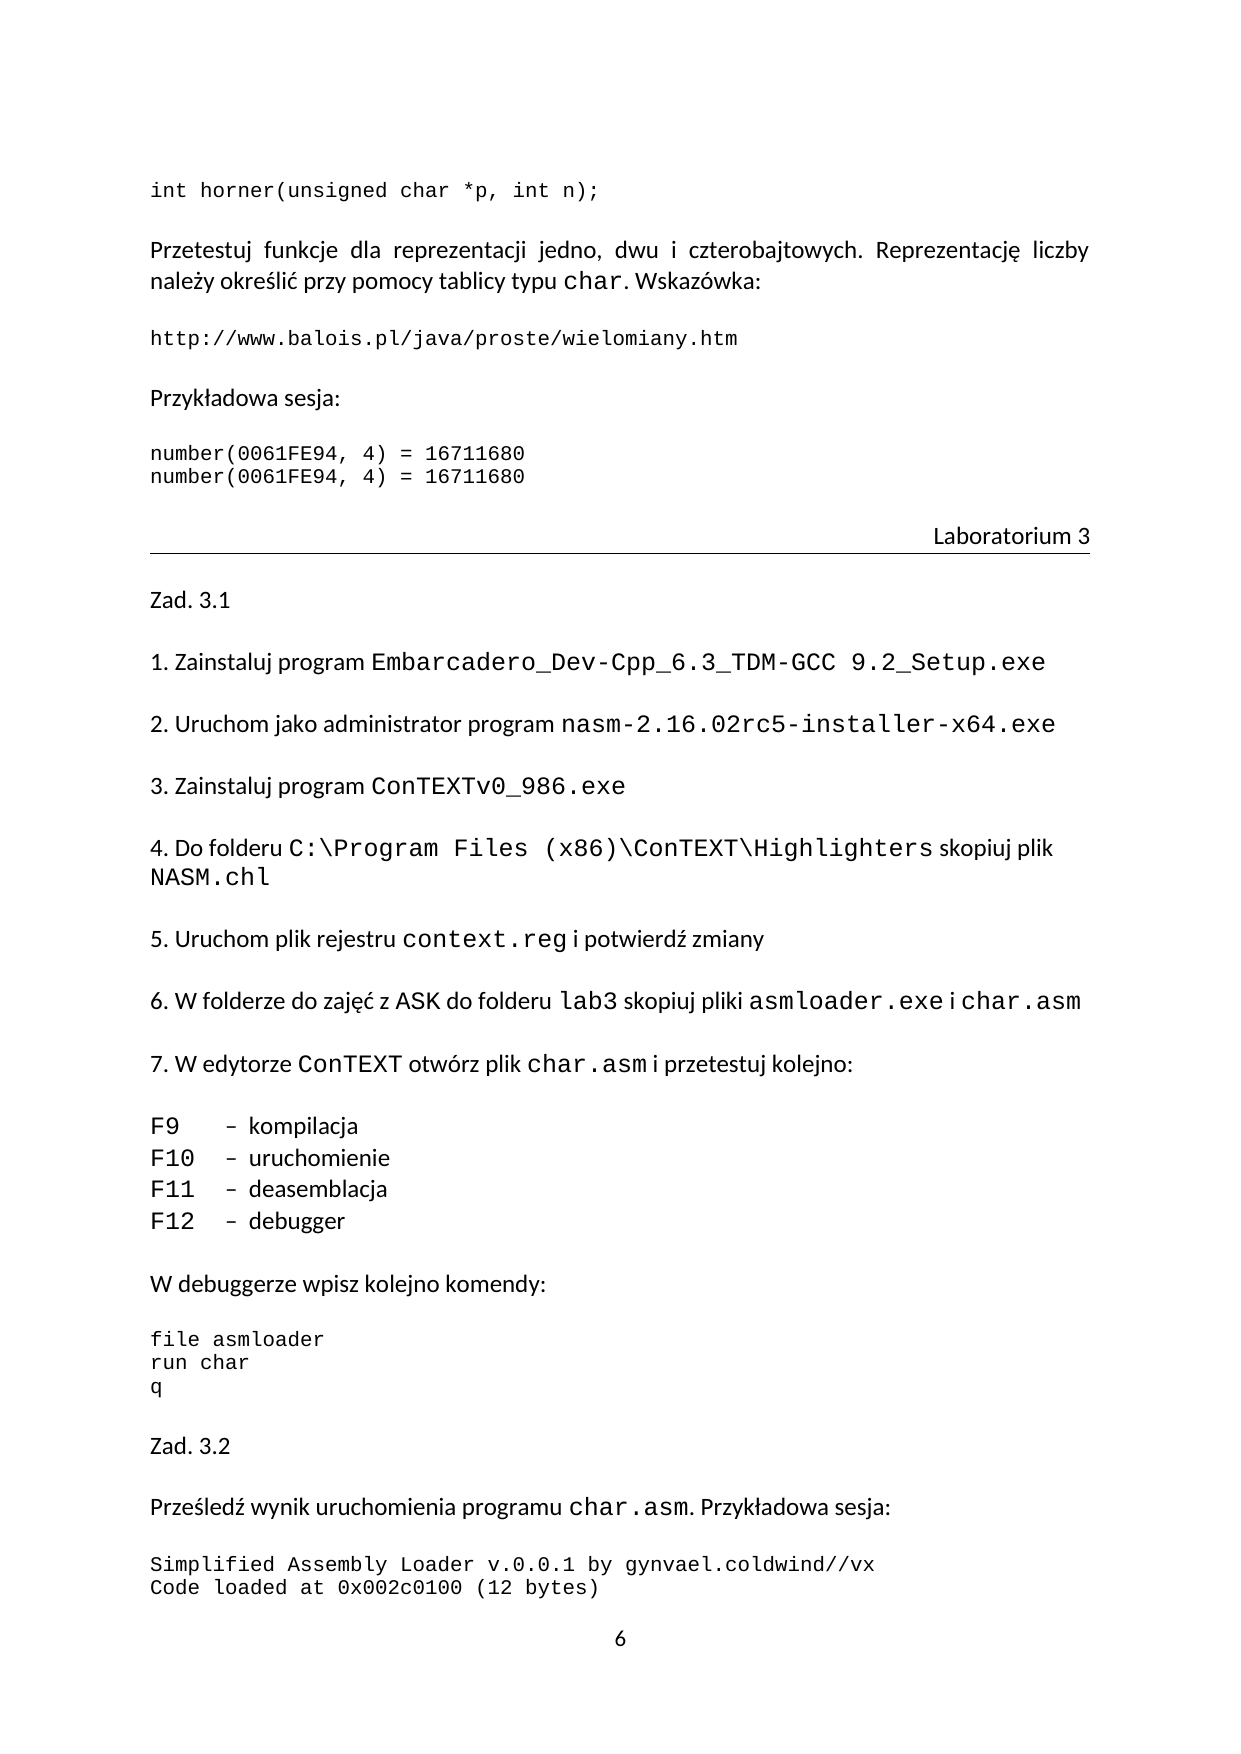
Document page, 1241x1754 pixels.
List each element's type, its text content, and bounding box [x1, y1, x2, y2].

text Laboratorium 3 [150, 521, 1090, 553]
text 2. Uruchom jako administrator program nasm-2.16.02rc5-installer-x64.exe [150, 708, 1090, 740]
text run char [150, 1352, 1090, 1376]
text 6. W folderze do zajęć z ASK do folderu lab3 skopiuj pliki asmloader.exe i char.asm [150, 986, 1090, 1017]
text Prześledź wynik uruchomienia programu char.asm. Przykładowa sesja: [150, 1491, 1090, 1523]
text 1. Zainstaluj program Embarcadero_Dev-Cpp_6.3_TDM-GCC 9.2_Setup.exe [150, 646, 1090, 677]
text F12 – debugger [150, 1205, 1090, 1237]
text 3. Zainstaluj program ConTEXTv0_986.exe [150, 770, 1090, 802]
text http://www.balois.pl/java/proste/wielomiany.htm [150, 327, 1090, 351]
text F11 – deasemblacja [150, 1174, 1090, 1205]
text Przetestuj funkcje dla reprezentacji jedno, dwu i czterobajtowych. Reprezentację liczby należy określić przy pomocy tablicy typu char. Wskazówka: [150, 235, 1090, 297]
text Code loaded at 0x002c0100 (12 bytes) [150, 1577, 1090, 1601]
text 7. W edytorze ConTEXT otwórz plik char.asm i przetestuj kolejno: [150, 1048, 1090, 1079]
text Zad. 3.1 [150, 585, 1090, 615]
text 4. Do folderu C:\Program Files (x86)\ConTEXT\Highlighters skopiuj plik NASM.chl [150, 833, 1090, 893]
text int horner(unsigned char *p, int n); [150, 181, 1090, 204]
text Przykładowa sesja: [150, 382, 1090, 412]
text W debuggerze wpisz kolejno komendy: [150, 1268, 1090, 1298]
text q [150, 1376, 1090, 1400]
text Simplified Assembly Loader v.0.0.1 by gynvael.coldwind//vx [150, 1553, 1090, 1577]
text number(0061FE94, 4) = 16711680 [150, 466, 1090, 490]
text file asmloader [150, 1329, 1090, 1352]
text 5. Uruchom plik rejestru context.reg i potwierdź zmiany [150, 923, 1090, 955]
text Zad. 3.2 [150, 1430, 1090, 1461]
text F9 – kompilacja [150, 1110, 1090, 1142]
text number(0061FE94, 4) = 16711680 [150, 443, 1090, 466]
text F10 – uruchomienie [150, 1142, 1090, 1174]
